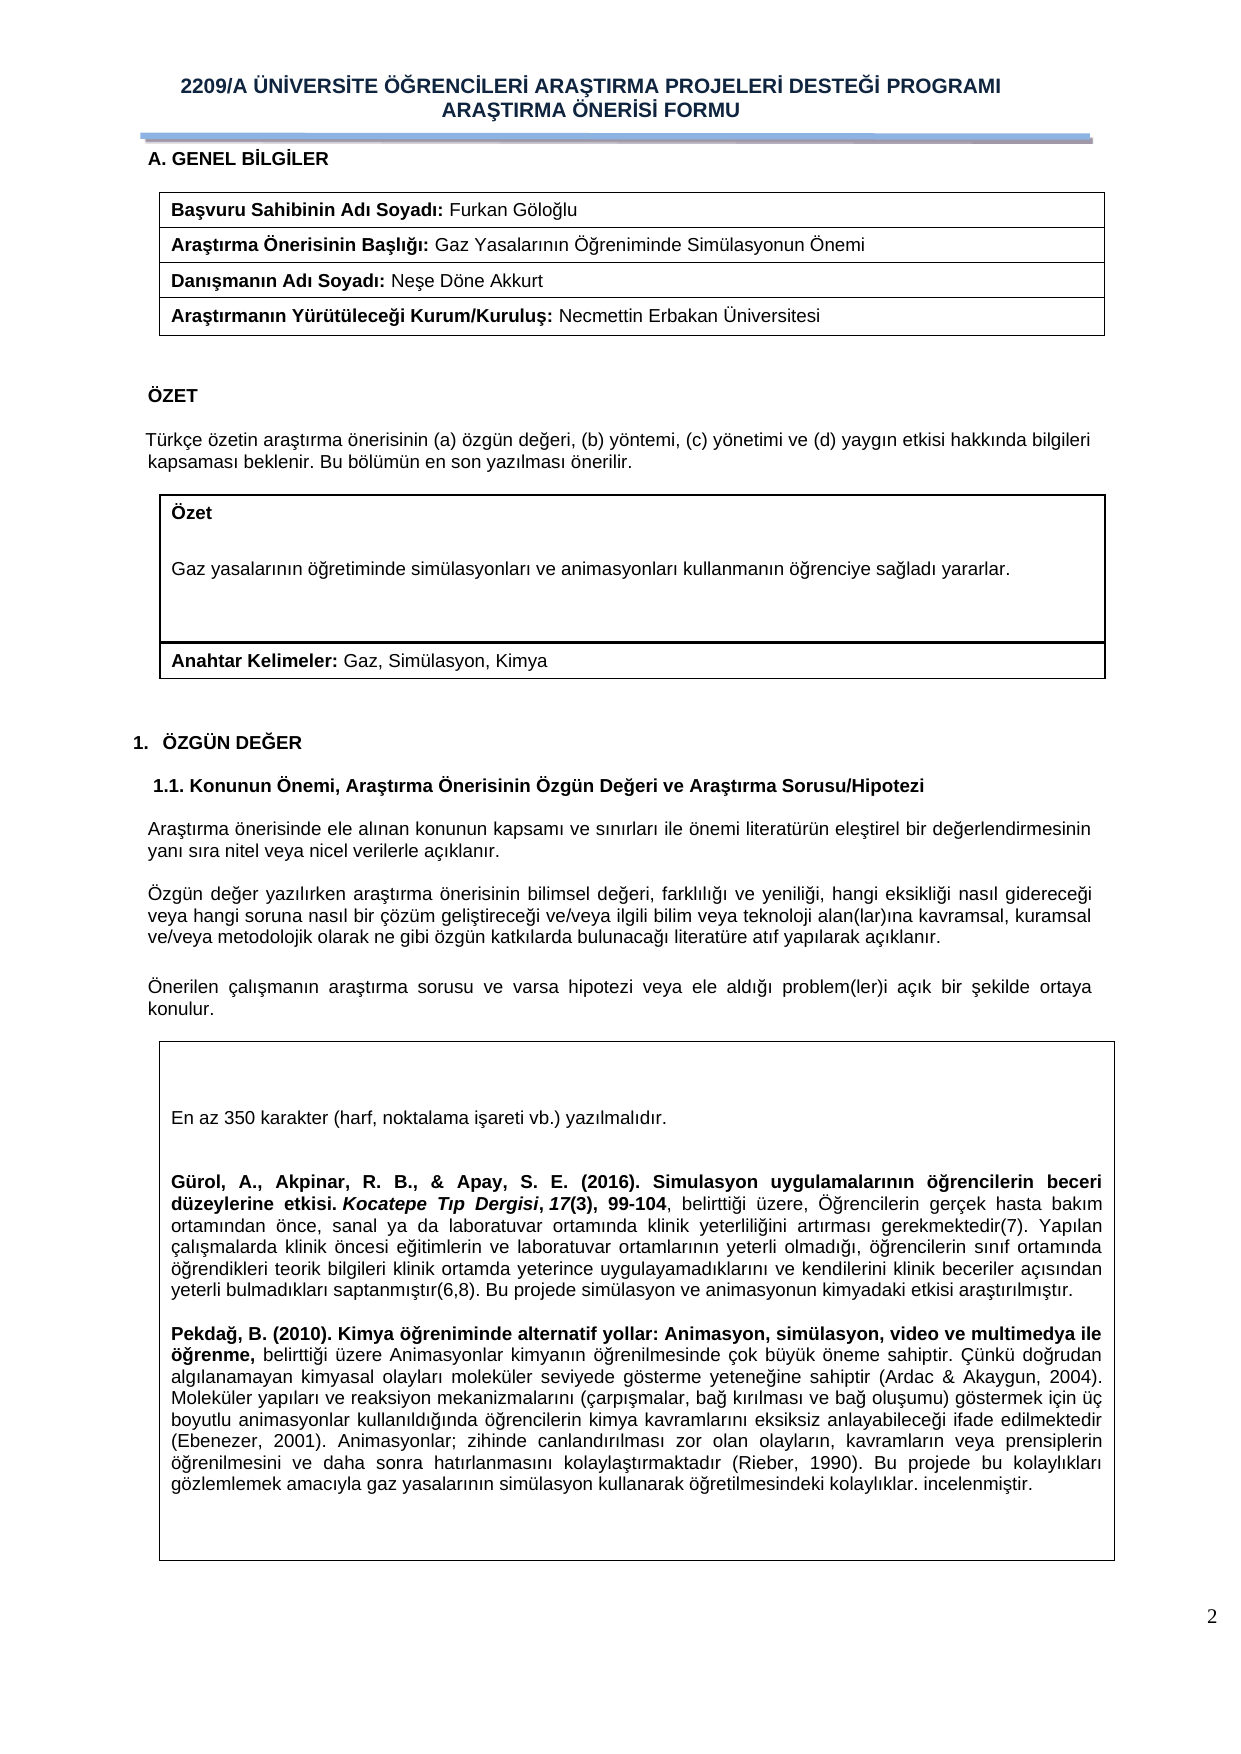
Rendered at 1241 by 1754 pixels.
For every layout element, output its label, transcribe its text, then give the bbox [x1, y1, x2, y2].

table_cell Araştırma Önerisinin Başlığı: Gaz Yasalarının Öğreniminde Simülasyonun Önemi [160, 228, 1104, 262]
table_cell Anahtar Kelimeler: Gaz, Simülasyon, Kimya [161, 644, 1104, 677]
text 1.1. Konunun Önemi, Araştırma Önerisinin Özgün Değeri ve Araştırma Sorusu/Hipotezi [148, 775, 1092, 797]
table_cell Danışmanın Adı Soyadı: Neşe Döne Akkurt [160, 263, 1104, 297]
text Özgün değer yazılırken araştırma önerisinin bilimsel değeri, farklılığı ve yeniliği, hangi eksikliği nasıl gidereceği veya hangi soruna nasıl bir çözüm geliştireceği ve/veya ilgili bilim veya teknoloji alan(lar)ına kavramsal, kuramsal ve/veya metodolojik olarak ne gibi özgün katkılarda bulunacağı literatüre atıf yapılarak açıklanır. [148, 883, 1092, 947]
text Araştırma önerisinde ele alınan konunun kapsamı ve sınırları ile önemi literatürün eleştirel bir değerlendirmesinin yanı sıra nitel veya nicel verilerle açıklanır. [148, 818, 1092, 861]
text ÖZET [148, 385, 1107, 407]
text A. GENEL BİLGİLER [148, 148, 1092, 170]
table_cell Araştırmanın Yürütüleceği Kurum/Kuruluş: Necmettin Erbakan Üniversitesi [160, 298, 1104, 335]
table_header Başvuru Sahibinin Adı Soyadı: Furkan Göloğlu [160, 193, 1104, 227]
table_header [160, 1042, 1114, 1559]
list ÖZGÜN DEĞER [133, 732, 1092, 753]
text Önerilen çalışmanın araştırma sorusu ve varsa hipotezi veya ele aldığı problem(ler)i açık bir şekilde ortaya konulur. [148, 976, 1092, 1019]
table_header Özet Gaz yasalarının öğretiminde simülasyonları ve animasyonları kullanmanın öğrenciye sağladı yararlar. [161, 496, 1104, 641]
text Türkçe özetin araştırma önerisinin (a) özgün değeri, (b) yöntemi, (c) yönetimi ve (d) yaygın etkisi hakkında bilgileri kapsaması beklenir. Bu bölümün en son yazılması önerilir. [118, 429, 1092, 472]
